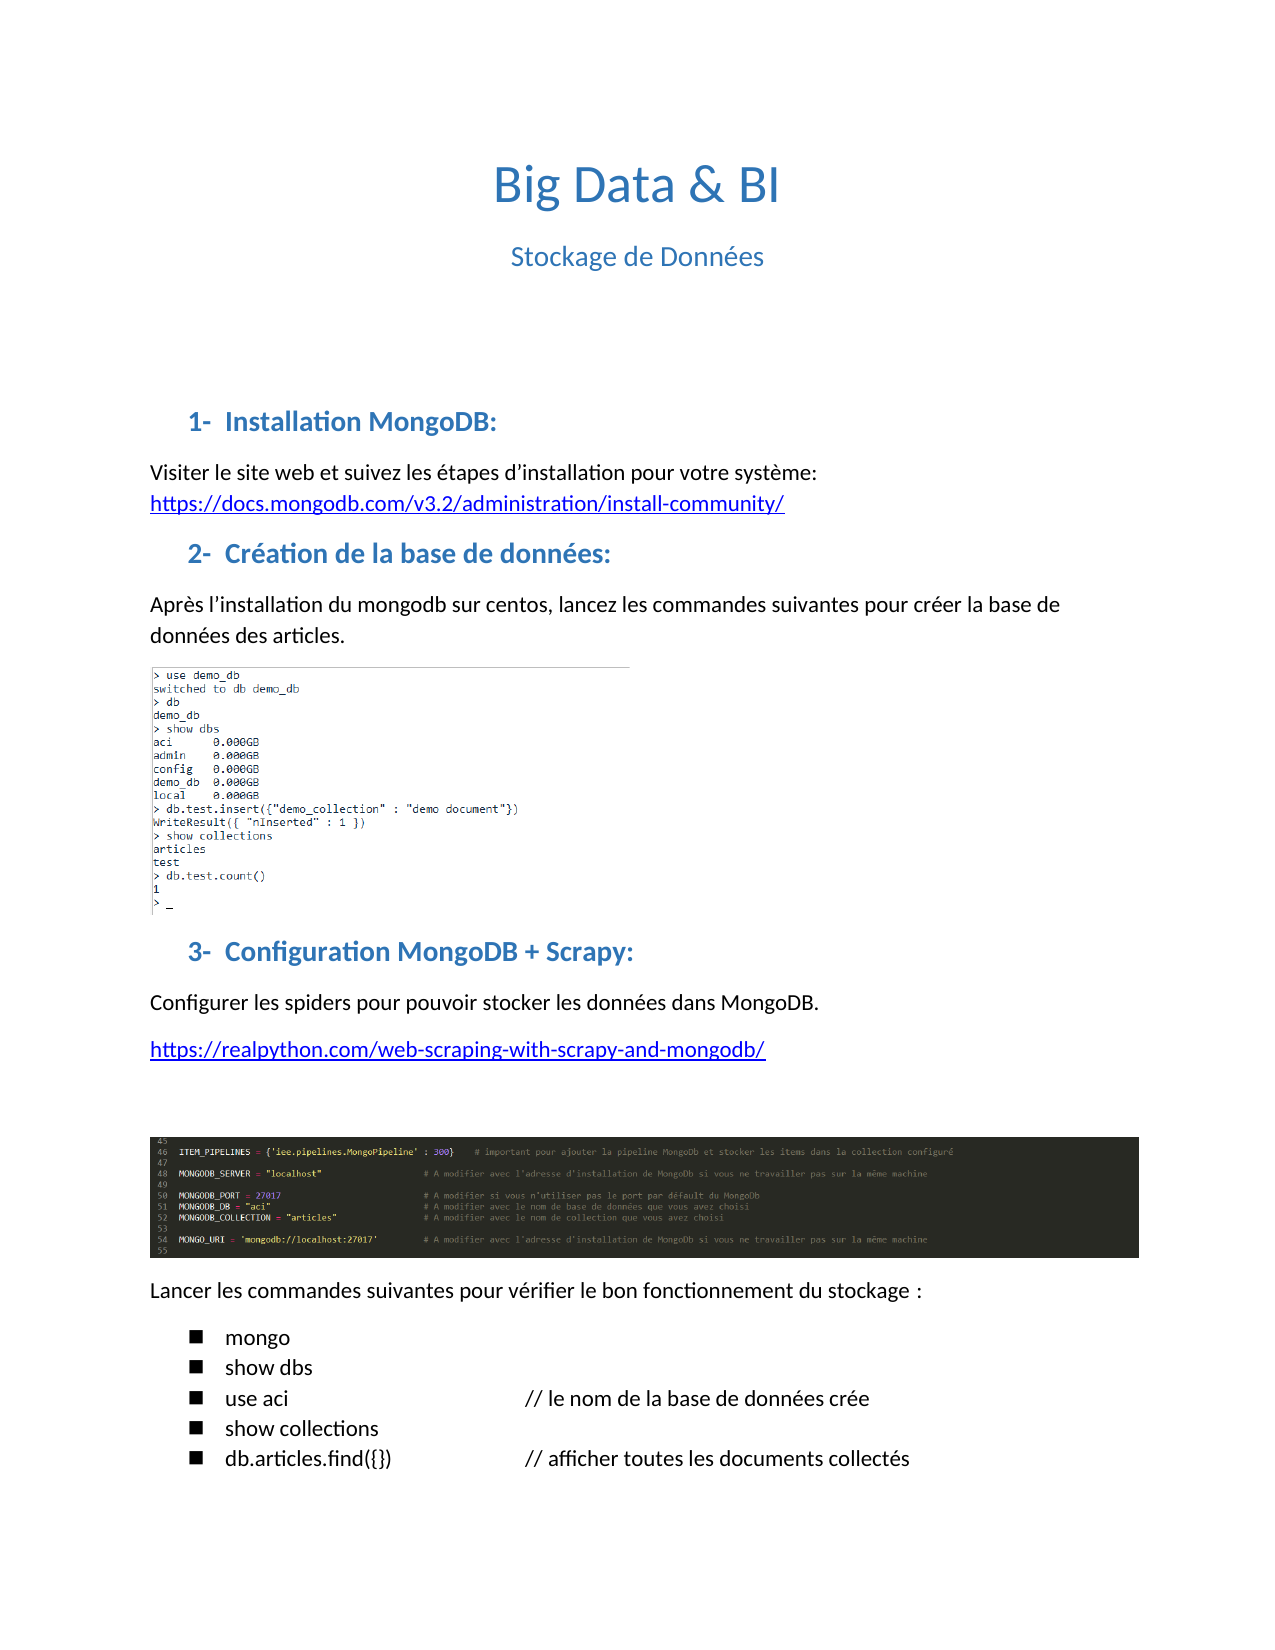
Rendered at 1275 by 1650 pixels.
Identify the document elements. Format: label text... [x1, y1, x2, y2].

list Configuration MongoDB + Scrapy: [187, 933, 1125, 969]
picture [150, 1137, 1139, 1258]
list use aci // le nom de la base de données crée [187, 1384, 1125, 1412]
list show collections [187, 1414, 1125, 1442]
text Lancer les commandes suivantes pour vérifier le bon fonctionnement du stockage : [150, 1276, 1125, 1304]
list db.articles.find({}) // afficher toutes les documents collectés [187, 1444, 1125, 1472]
text Configurer les spiders pour pouvoir stocker les données dans MongoDB. [150, 988, 1125, 1017]
text Visiter le site web et suivez les étapes d’installation pour votre système: https://docs.mongodb.com/v3.2/administration/install-community/ [150, 458, 1125, 517]
text Stockage de Données [150, 238, 1125, 274]
list show dbs [187, 1353, 1125, 1382]
list mongo [187, 1323, 1125, 1351]
list Création de la base de données: [187, 536, 1125, 571]
text https://realpython.com/web-scraping-with-scrapy-and-mongodb/ [150, 1035, 1125, 1063]
text Big Data & BI [150, 150, 1125, 216]
text Après l’installation du mongodb sur centos, lancez les commandes suivantes pour créer la base de données des articles. [150, 591, 1125, 649]
picture [150, 667, 630, 915]
list Installation MongoDB: [187, 403, 1125, 439]
